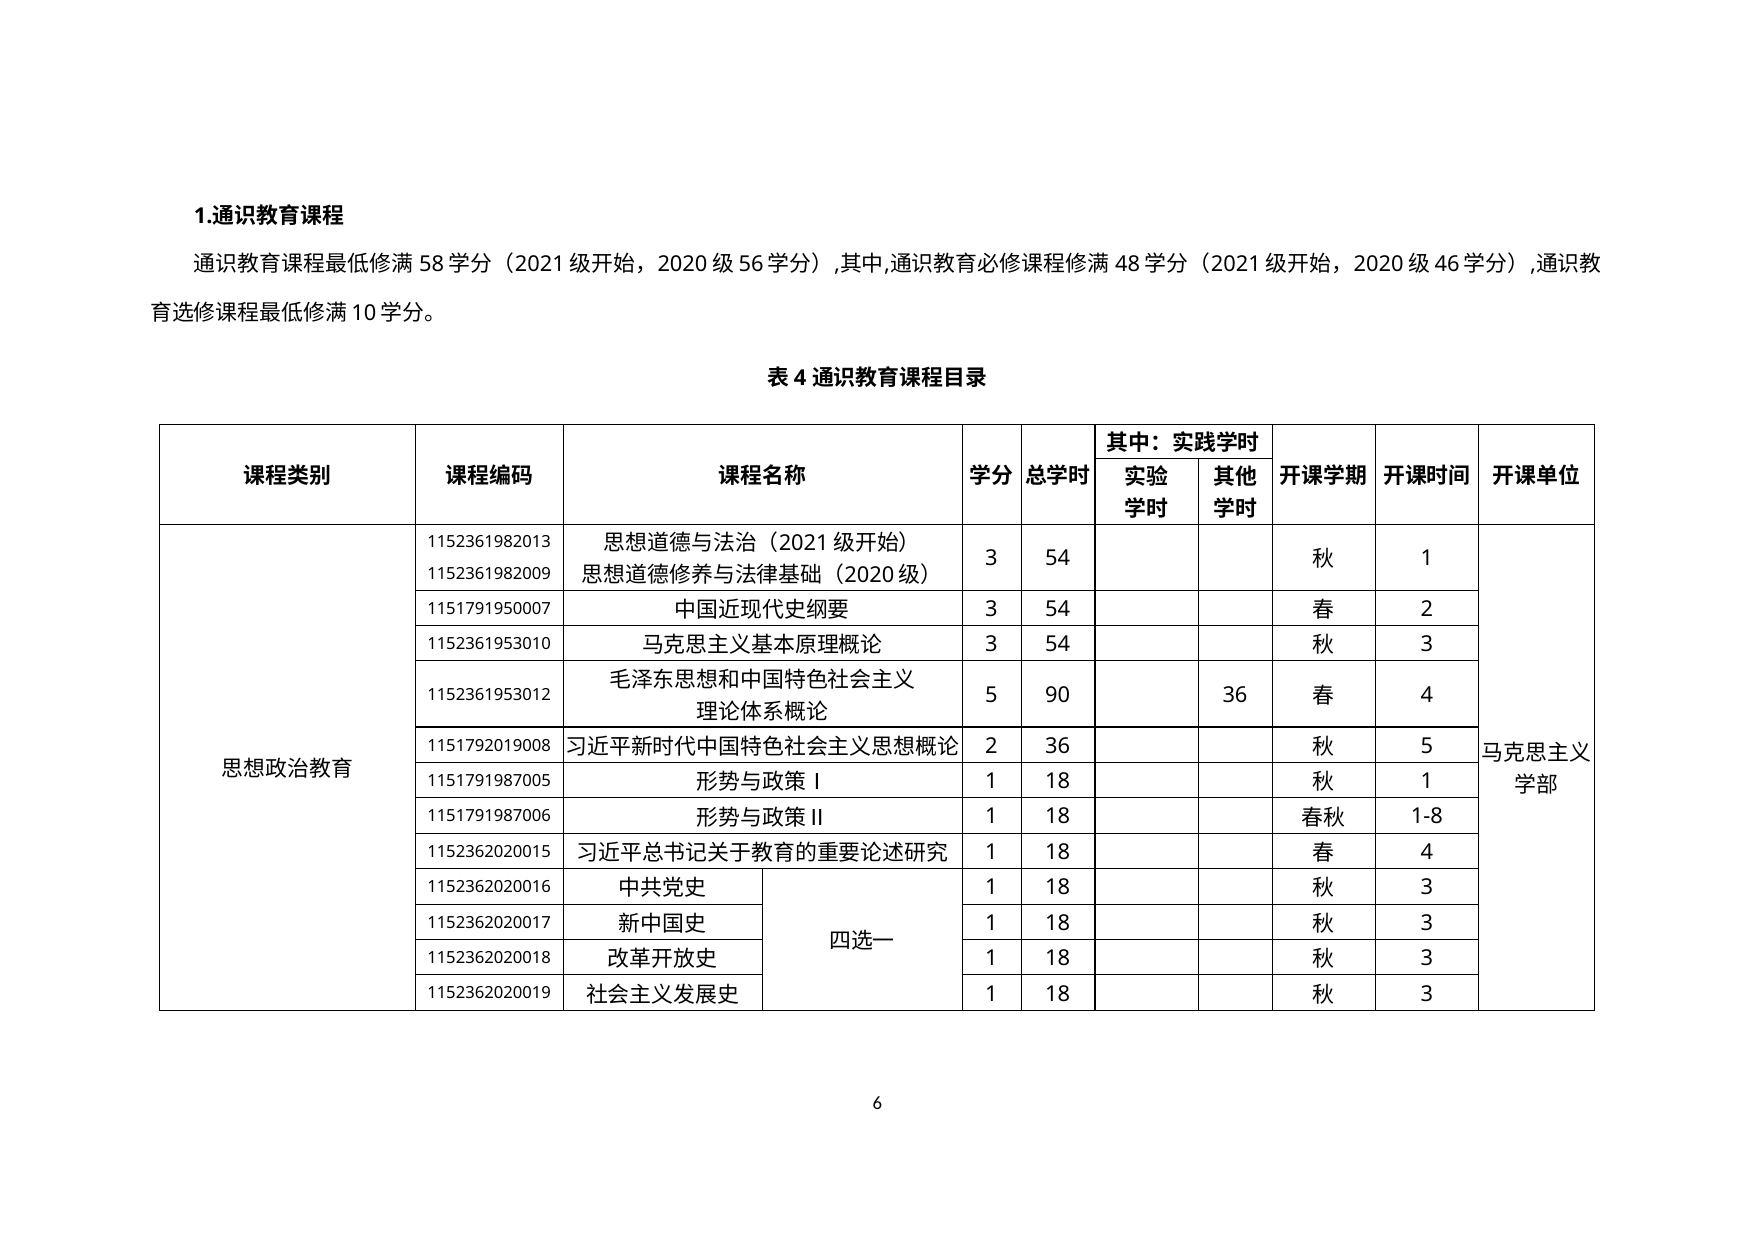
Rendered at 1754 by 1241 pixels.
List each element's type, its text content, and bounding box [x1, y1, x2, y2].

table_cell [1096, 763, 1198, 797]
text 表4 通识教育课程目录 [150, 359, 1604, 392]
table_cell 秋 [1273, 975, 1375, 1010]
table_cell [1199, 834, 1272, 868]
table_cell 1152362020018 [416, 940, 563, 974]
table_cell [1199, 940, 1272, 974]
table_cell [1199, 525, 1272, 589]
table_cell 90 [1022, 661, 1094, 726]
table_cell 54 [1022, 525, 1094, 589]
table_cell 秋 [1273, 763, 1375, 797]
table_cell 54 [1022, 626, 1094, 660]
table_header 课程编码 [416, 425, 563, 523]
table_cell 36 [1022, 728, 1094, 762]
text 1.通识教育课程 [150, 198, 1604, 230]
table_cell 习近平新时代中国特色社会主义思想概论 [564, 728, 962, 762]
table_cell 18 [1022, 905, 1094, 939]
table_header 其中：实践学时 [1096, 425, 1272, 457]
table_cell 54 [1022, 591, 1094, 625]
table_cell 1 [963, 763, 1021, 797]
table_cell 思想道德与法治（2021级开始） 思想道德修养与法律基础（2020级） [564, 525, 962, 589]
table_cell 3 [963, 626, 1021, 660]
table_cell 3 [1376, 940, 1478, 974]
table_cell [1199, 626, 1272, 660]
table_cell 1-8 [1376, 798, 1478, 833]
table_cell 秋 [1273, 940, 1375, 974]
table_cell [1199, 798, 1272, 833]
table_header 学分 [963, 425, 1021, 523]
table_cell [1199, 869, 1272, 903]
table_header 开课学期 [1273, 425, 1375, 523]
table_cell 18 [1022, 798, 1094, 833]
table_cell 5 [1376, 728, 1478, 762]
table_header 开课单位 [1479, 425, 1594, 523]
table_cell 18 [1022, 975, 1094, 1010]
table_cell 春 [1273, 591, 1375, 625]
table_cell 18 [1022, 869, 1094, 903]
table_cell 1 [963, 834, 1021, 868]
table_cell 3 [1376, 905, 1478, 939]
table_cell 马克思主义基本原理概论 [564, 626, 962, 660]
table_cell 1 [1376, 763, 1478, 797]
table_header 课程类别 [160, 425, 415, 523]
table_cell 2 [1376, 591, 1478, 625]
table_cell 1152362020015 [416, 834, 563, 868]
table_cell 思想政治教育 [160, 525, 415, 1010]
table_header 总学时 [1022, 425, 1094, 523]
table_cell 实验 学时 [1096, 459, 1198, 523]
table_cell [1096, 834, 1198, 868]
table_cell 3 [1376, 869, 1478, 903]
table_cell [1199, 905, 1272, 939]
text 通识教育课程最低修满58学分（2021级开始，2020级56学分）,其中,通识教育必修课程修满48学分（2021级开始，2020级46学分）,通识教育选修课程最低修满10学分。 [150, 246, 1604, 327]
table_cell 新中国史 [564, 905, 762, 939]
table_cell 1152362020016 [416, 869, 563, 903]
table_cell [1096, 940, 1198, 974]
table_cell 1151791987006 [416, 798, 563, 833]
table_cell 4 [1376, 834, 1478, 868]
table_cell 5 [963, 661, 1021, 726]
table_cell 3 [963, 591, 1021, 625]
table_cell 1152361953010 [416, 626, 563, 660]
table_cell 中共党史 [564, 869, 762, 903]
table_cell 秋 [1273, 525, 1375, 589]
table_cell 四选一 [763, 869, 962, 1010]
table_cell 秋 [1273, 626, 1375, 660]
table_cell 社会主义发展史 [564, 975, 762, 1010]
table_cell 2 [963, 728, 1021, 762]
table_cell [1096, 975, 1198, 1010]
table_cell 春秋 [1273, 798, 1375, 833]
table_cell 秋 [1273, 905, 1375, 939]
table_cell 3 [1376, 626, 1478, 660]
table_cell 4 [1376, 661, 1478, 726]
table_cell 1152362020019 [416, 975, 563, 1010]
table_cell 1 [963, 905, 1021, 939]
table_cell [1096, 591, 1198, 625]
table_cell 36 [1199, 661, 1272, 726]
table_cell [1096, 661, 1198, 726]
table_cell 1 [963, 869, 1021, 903]
table_cell 3 [1376, 975, 1478, 1010]
table_cell 形势与政策Ⅱ [564, 798, 962, 833]
table_cell [1096, 525, 1198, 589]
table_cell 1151791950007 [416, 591, 563, 625]
table_cell 秋 [1273, 869, 1375, 903]
table_cell [1096, 869, 1198, 903]
table_header 开课时间 [1376, 425, 1478, 523]
table_cell 1 [1376, 525, 1478, 589]
table_cell 1 [963, 975, 1021, 1010]
table_cell 马克思主义学部 [1479, 525, 1594, 1010]
table_cell 秋 [1273, 728, 1375, 762]
table_cell 1151791987005 [416, 763, 563, 797]
table_cell [1096, 728, 1198, 762]
table_cell 其他 学时 [1199, 459, 1272, 523]
table_cell [1199, 591, 1272, 625]
table_cell 春 [1273, 834, 1375, 868]
table_cell 3 [963, 525, 1021, 589]
table_cell 1151792019008 [416, 728, 563, 762]
table_cell [1199, 728, 1272, 762]
table_cell [1096, 626, 1198, 660]
table_cell [1096, 798, 1198, 833]
table_cell [1199, 975, 1272, 1010]
table_header 课程名称 [564, 425, 962, 523]
table_cell 1152362020017 [416, 905, 563, 939]
table_cell 1 [963, 798, 1021, 833]
table_cell 习近平总书记关于教育的重要论述研究 [564, 834, 962, 868]
table_cell 改革开放史 [564, 940, 762, 974]
table_cell 18 [1022, 834, 1094, 868]
table_cell 中国近现代史纲要 [564, 591, 962, 625]
table_cell 18 [1022, 940, 1094, 974]
table_cell 毛泽东思想和中国特色社会主义 理论体系概论 [564, 661, 962, 726]
table_cell [1199, 763, 1272, 797]
table_cell 1152361953012 [416, 661, 563, 726]
table_cell 1152361982013 1152361982009 [416, 525, 563, 589]
table_cell 形势与政策Ⅰ [564, 763, 962, 797]
table_cell 春 [1273, 661, 1375, 726]
table_cell 1 [963, 940, 1021, 974]
table_cell [1096, 905, 1198, 939]
table_cell 18 [1022, 763, 1094, 797]
